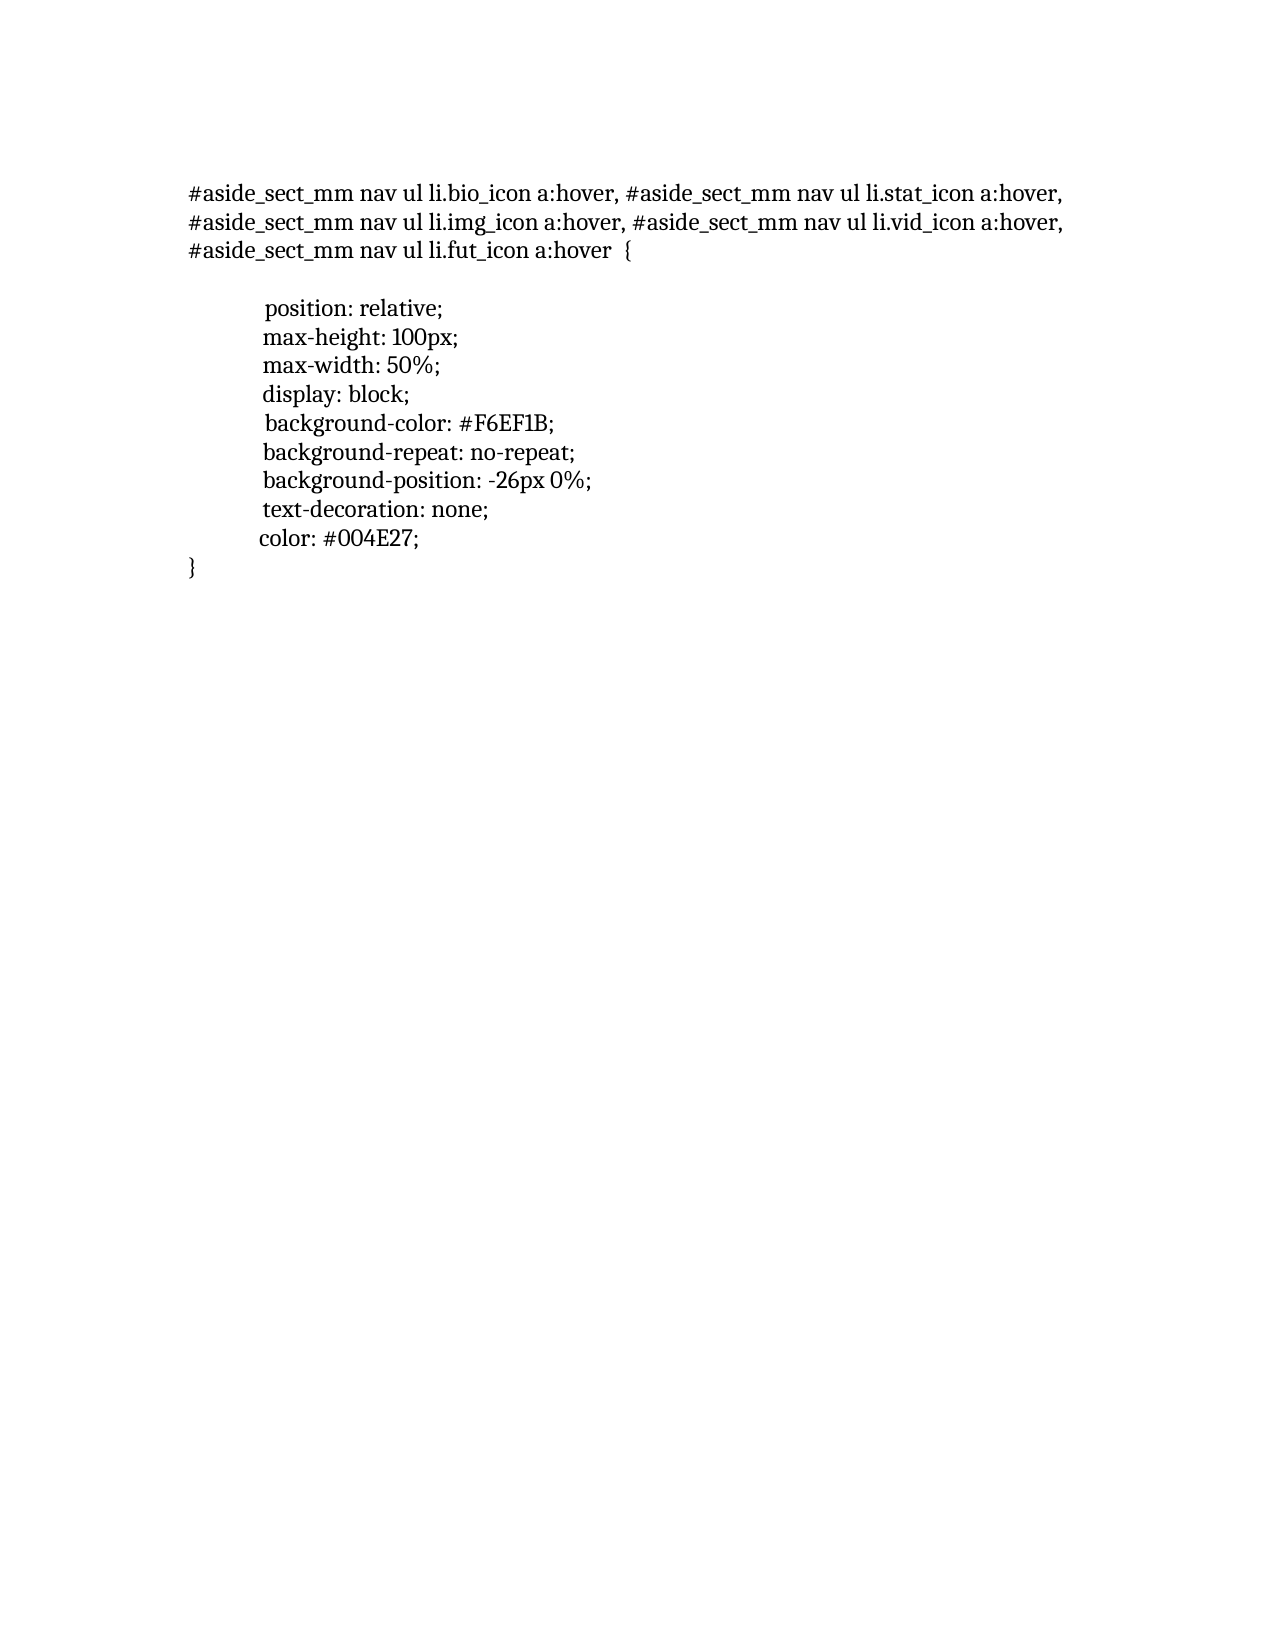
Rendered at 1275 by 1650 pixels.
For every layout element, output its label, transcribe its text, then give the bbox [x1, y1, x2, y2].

text text-decoration: none; [187, 495, 1087, 524]
text background-repeat: no-repeat; [187, 437, 1087, 466]
text max-width: 50%; [187, 351, 1087, 380]
text position: relative; [187, 294, 1087, 322]
text } [187, 552, 1087, 581]
text background-color: #F6EF1B; [187, 409, 1087, 437]
text display: block; [187, 380, 1087, 409]
text max-height: 100px; [187, 322, 1087, 351]
text background-position: -26px 0%; [187, 466, 1087, 495]
text color: #004E27; [187, 524, 1087, 552]
text #aside_sect_mm nav ul li.bio_icon a:hover, #aside_sect_mm nav ul li.stat_icon a:hover, #aside_sect_mm nav ul li.img_icon a:hover, #aside_sect_mm nav ul li.vid_icon a:hover, #aside_sect_mm nav ul li.fut_icon a:hover { [187, 179, 1087, 265]
